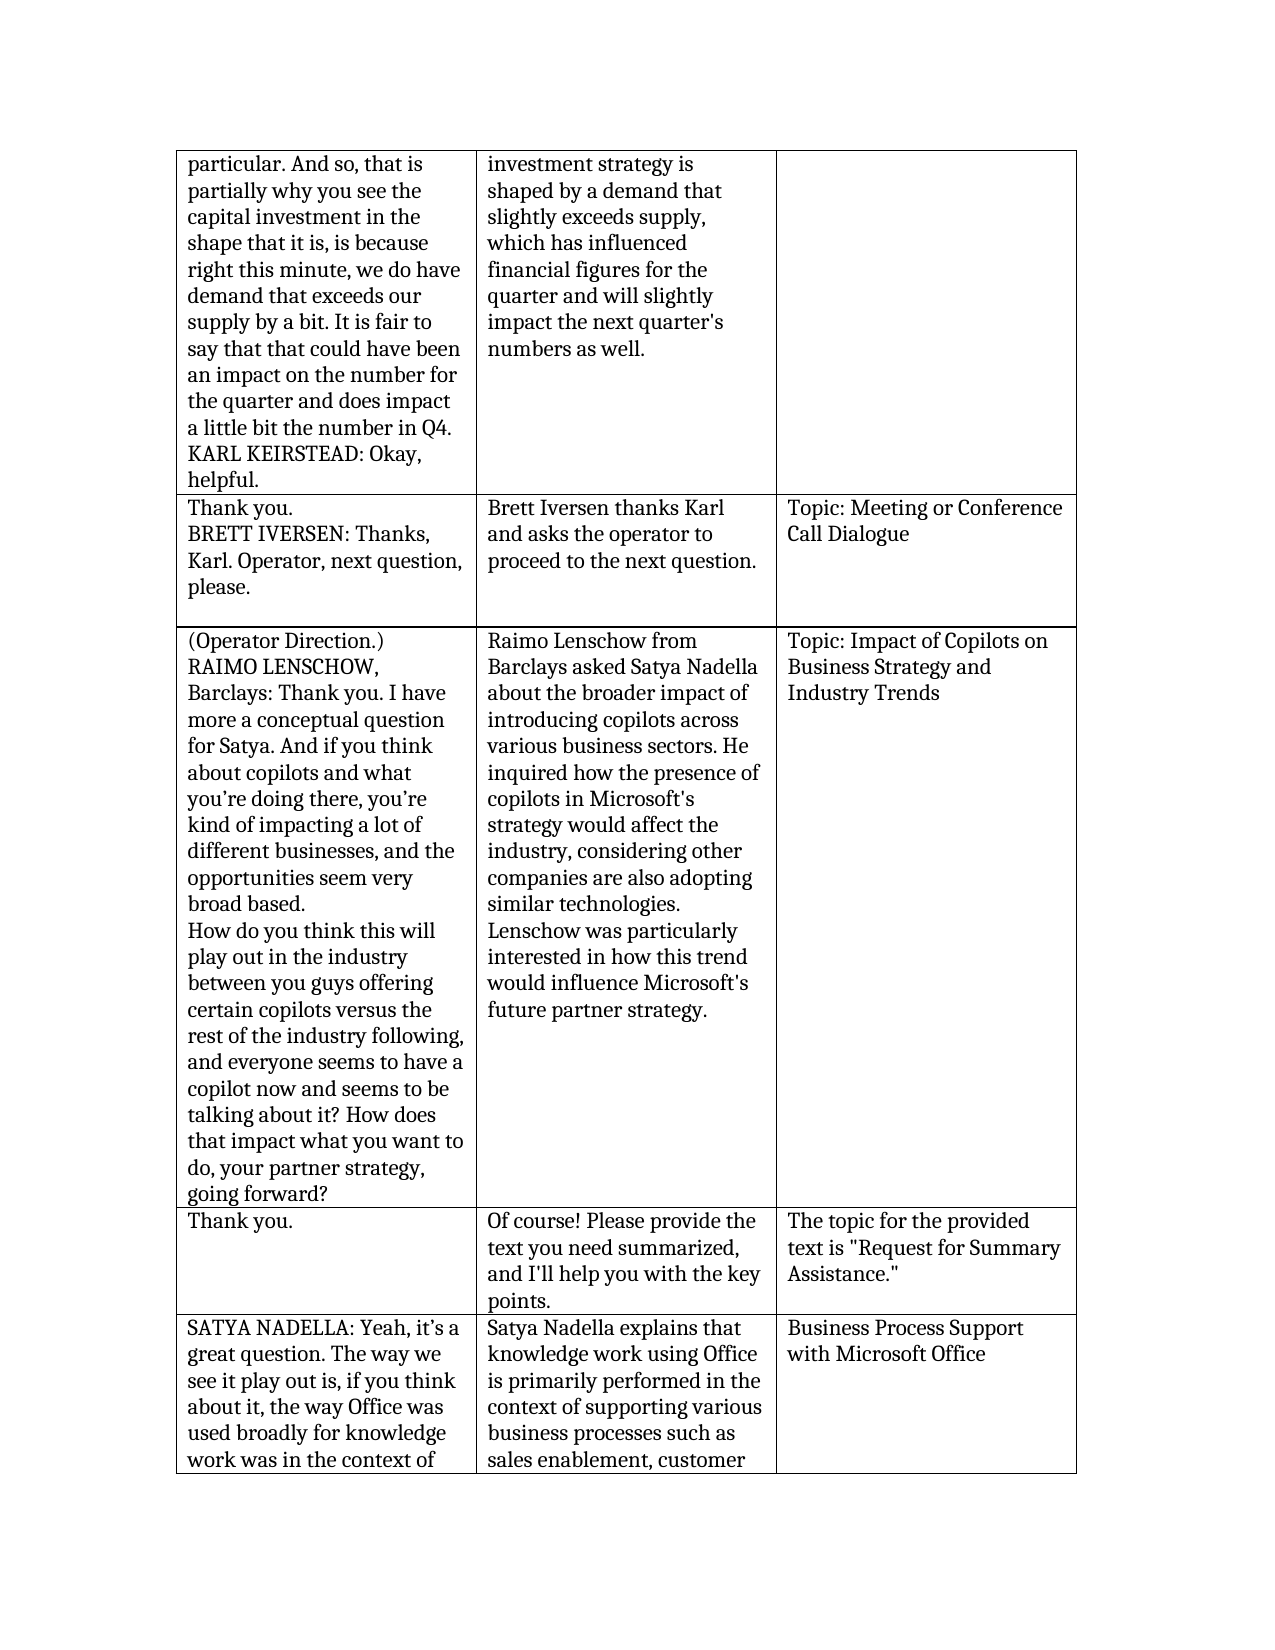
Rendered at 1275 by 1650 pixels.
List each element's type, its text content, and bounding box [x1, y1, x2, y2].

table_cell Topic: Impact of Copilots on Business Strategy and Industry Trends [777, 628, 1076, 1207]
table_cell Brett Iversen thanks Karl and asks the operator to proceed to the next question. [477, 495, 776, 626]
table_cell Thank you. [177, 1208, 476, 1314]
table_cell Thank you. BRETT IVERSEN: Thanks, Karl. Operator, next question, please. [177, 495, 476, 626]
table_cell Raimo Lenschow from Barclays asked Satya Nadella about the broader impact of introducing copilots across various business sectors. He inquired how the presence of copilots in Microsoft's strategy would affect the industry, considering other companies are also adopting similar technologies. Lenschow was particularly interested in how this trend would influence Microsoft's future partner strategy. [477, 628, 776, 1207]
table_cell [177, 1315, 476, 1473]
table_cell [777, 1315, 1076, 1473]
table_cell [477, 151, 776, 494]
table_cell Topic: Meeting or Conference Call Dialogue [777, 495, 1076, 626]
table_cell (Operator Direction.) RAIMO LENSCHOW, Barclays: Thank you. I have more a conceptual question for Satya. And if you think about copilots and what you’re doing there, you’re kind of impacting a lot of different businesses, and the opportunities seem very broad based. How do you think this will play out in the industry between you guys offering certain copilots versus the rest of the industry following, and everyone seems to have a copilot now and seems to be talking about it? How does that impact what you want to do, your partner strategy, going forward? [177, 628, 476, 1207]
table_cell Of course! Please provide the text you need summarized, and I'll help you with the key points. [477, 1208, 776, 1314]
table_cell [477, 1315, 776, 1473]
table_cell The topic for the provided text is "Request for Summary Assistance." [777, 1208, 1076, 1314]
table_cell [777, 151, 1076, 494]
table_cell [177, 151, 476, 494]
